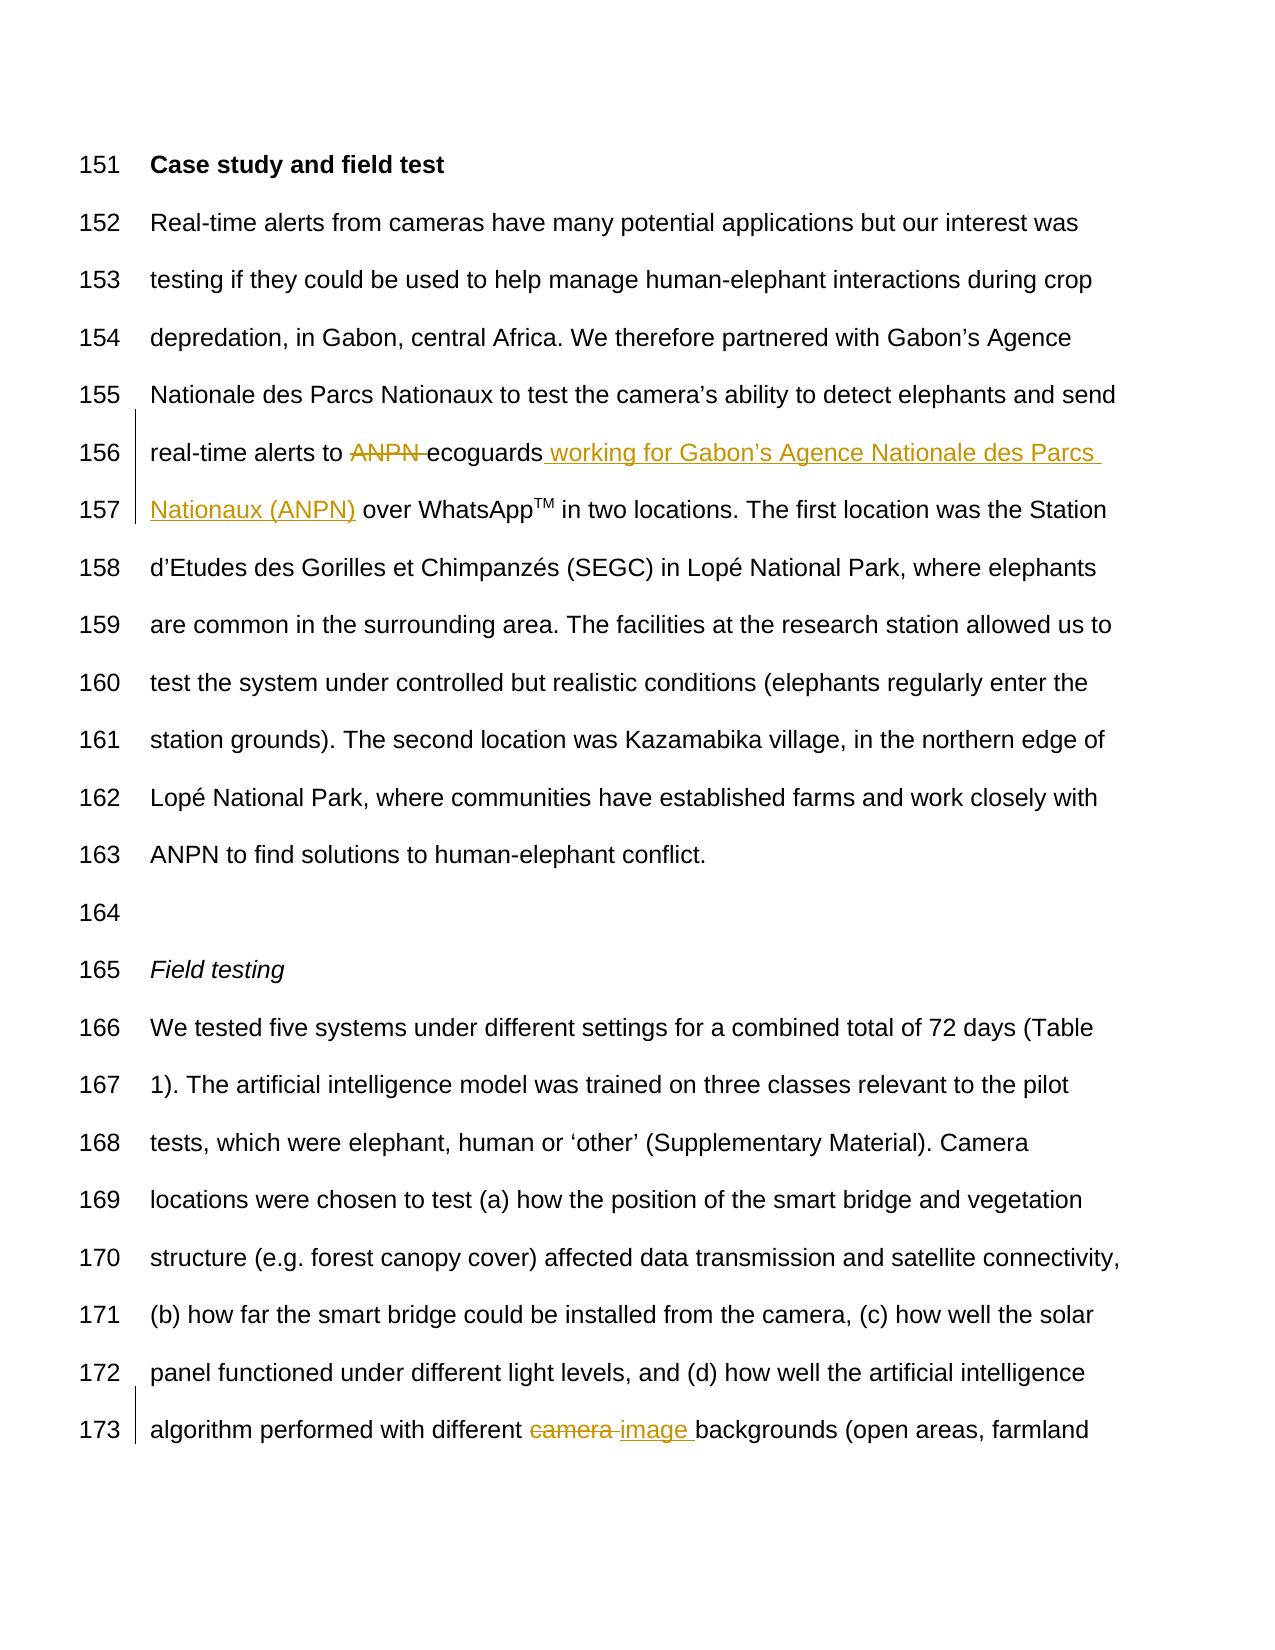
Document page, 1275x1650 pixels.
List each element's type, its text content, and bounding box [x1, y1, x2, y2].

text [150, 1012, 1125, 1444]
text Real-time alerts from cameras have many potential applications but our interest was testing if they could be used to help manage human-elephant interactions during crop depredation, in Gabon, central Africa. We therefore partnered with Gabon’s Agence Nationale des Parcs Nationaux to test the camera’s ability to detect elephants and send real-time alerts to ecoguards over WhatsAppTM in two locations. The first location was the Station d’Etudes des Gorilles et Chimpanzés (SEGC) in Lopé National Park, where elephants are common in the surrounding area. The facilities at the research station allowed us to test the system under controlled but realistic conditions (elephants regularly enter the station grounds). The second location was Kazamabika village, in the northern edge of Lopé National Park, where communities have established farms and work closely with ANPN to find solutions to human-elephant conflict. [150, 207, 1125, 869]
text Case study and field test [150, 150, 1125, 179]
text Field testing [150, 955, 1125, 984]
